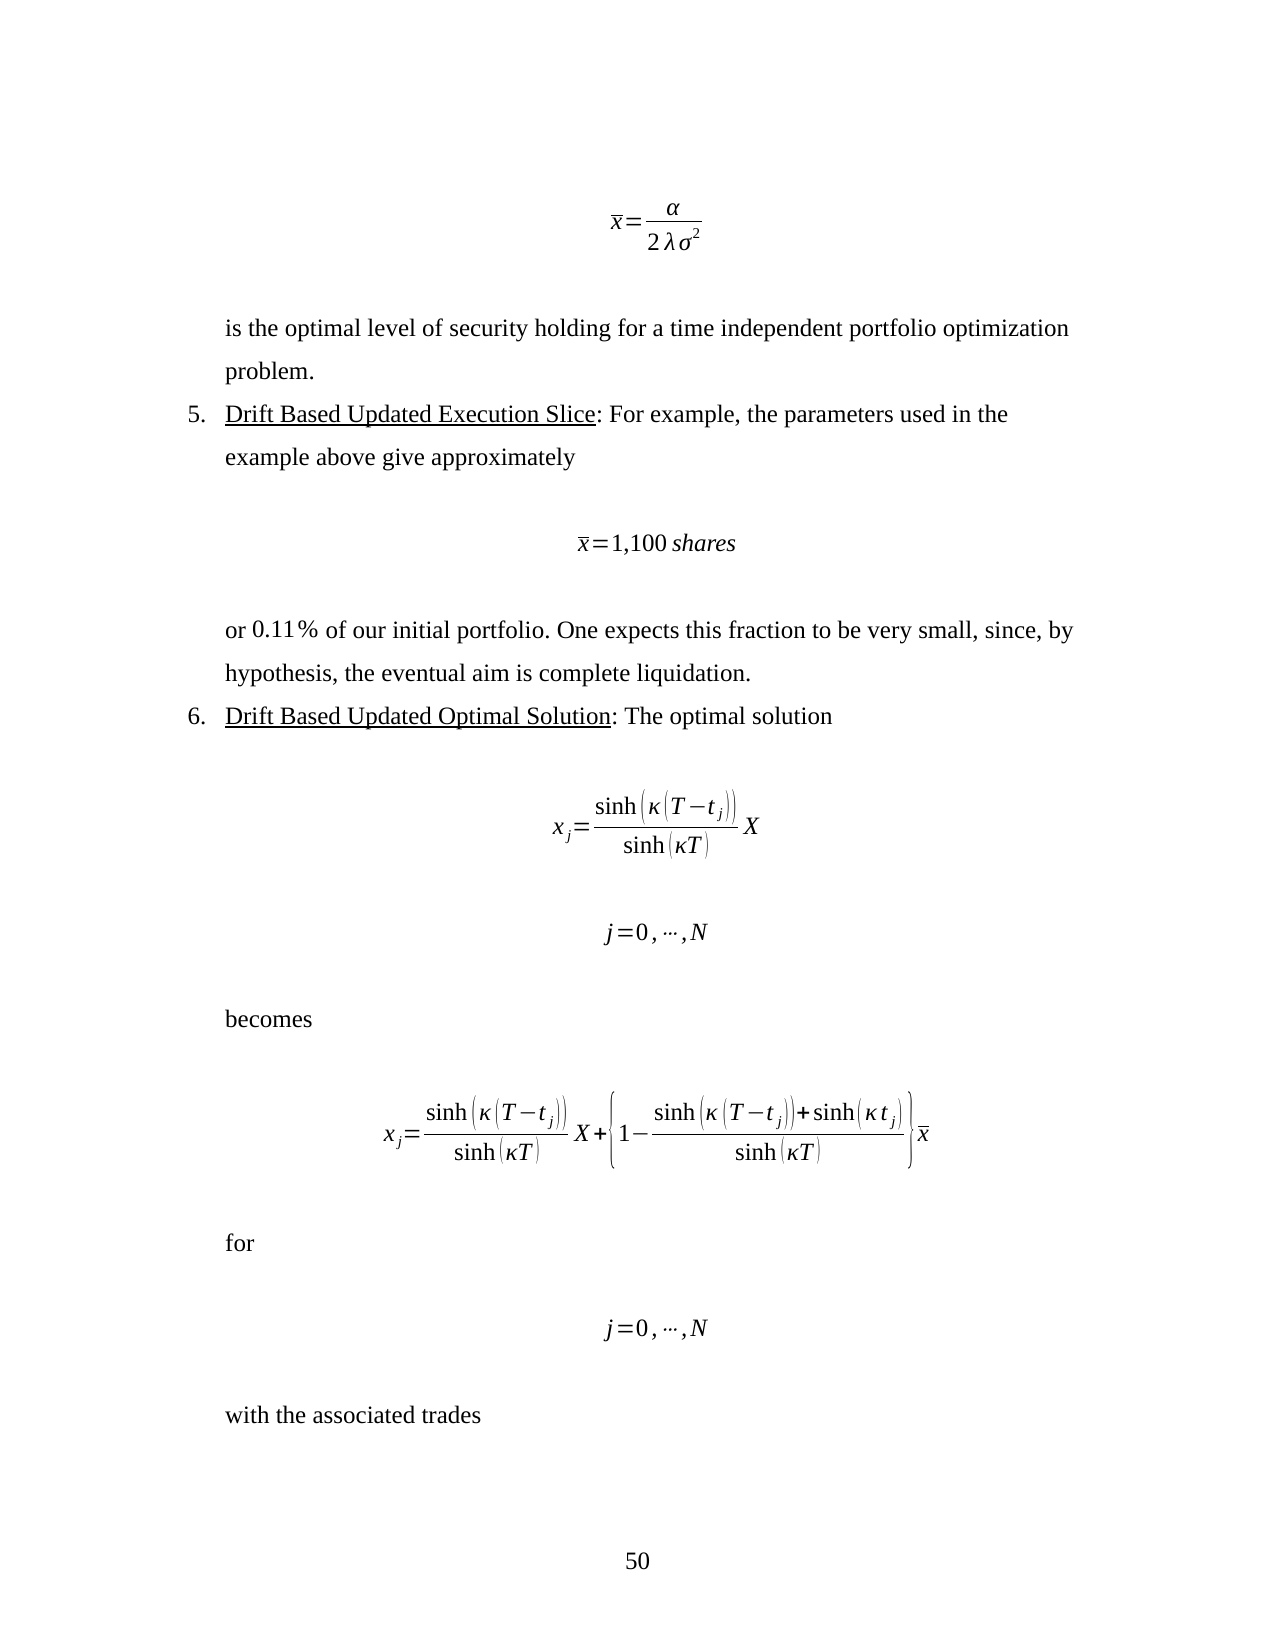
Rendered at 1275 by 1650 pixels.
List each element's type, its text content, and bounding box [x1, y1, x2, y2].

list Drift Based Updated Execution Slice: For example, the parameters used in the example above give approximately [187, 399, 1087, 471]
list becomes [225, 1004, 1087, 1033]
list Drift Based Updated Optimal Solution: The optimal solution [187, 701, 1087, 730]
list or of our initial portfolio. One expects this fraction to be very small, since, by hypothesis, the eventual aim is complete liquidation. [225, 615, 1087, 687]
list is the optimal level of security holding for a time independent portfolio optimization problem. [225, 313, 1087, 385]
list with the associated trades [225, 1400, 1087, 1429]
list for [225, 1228, 1087, 1257]
